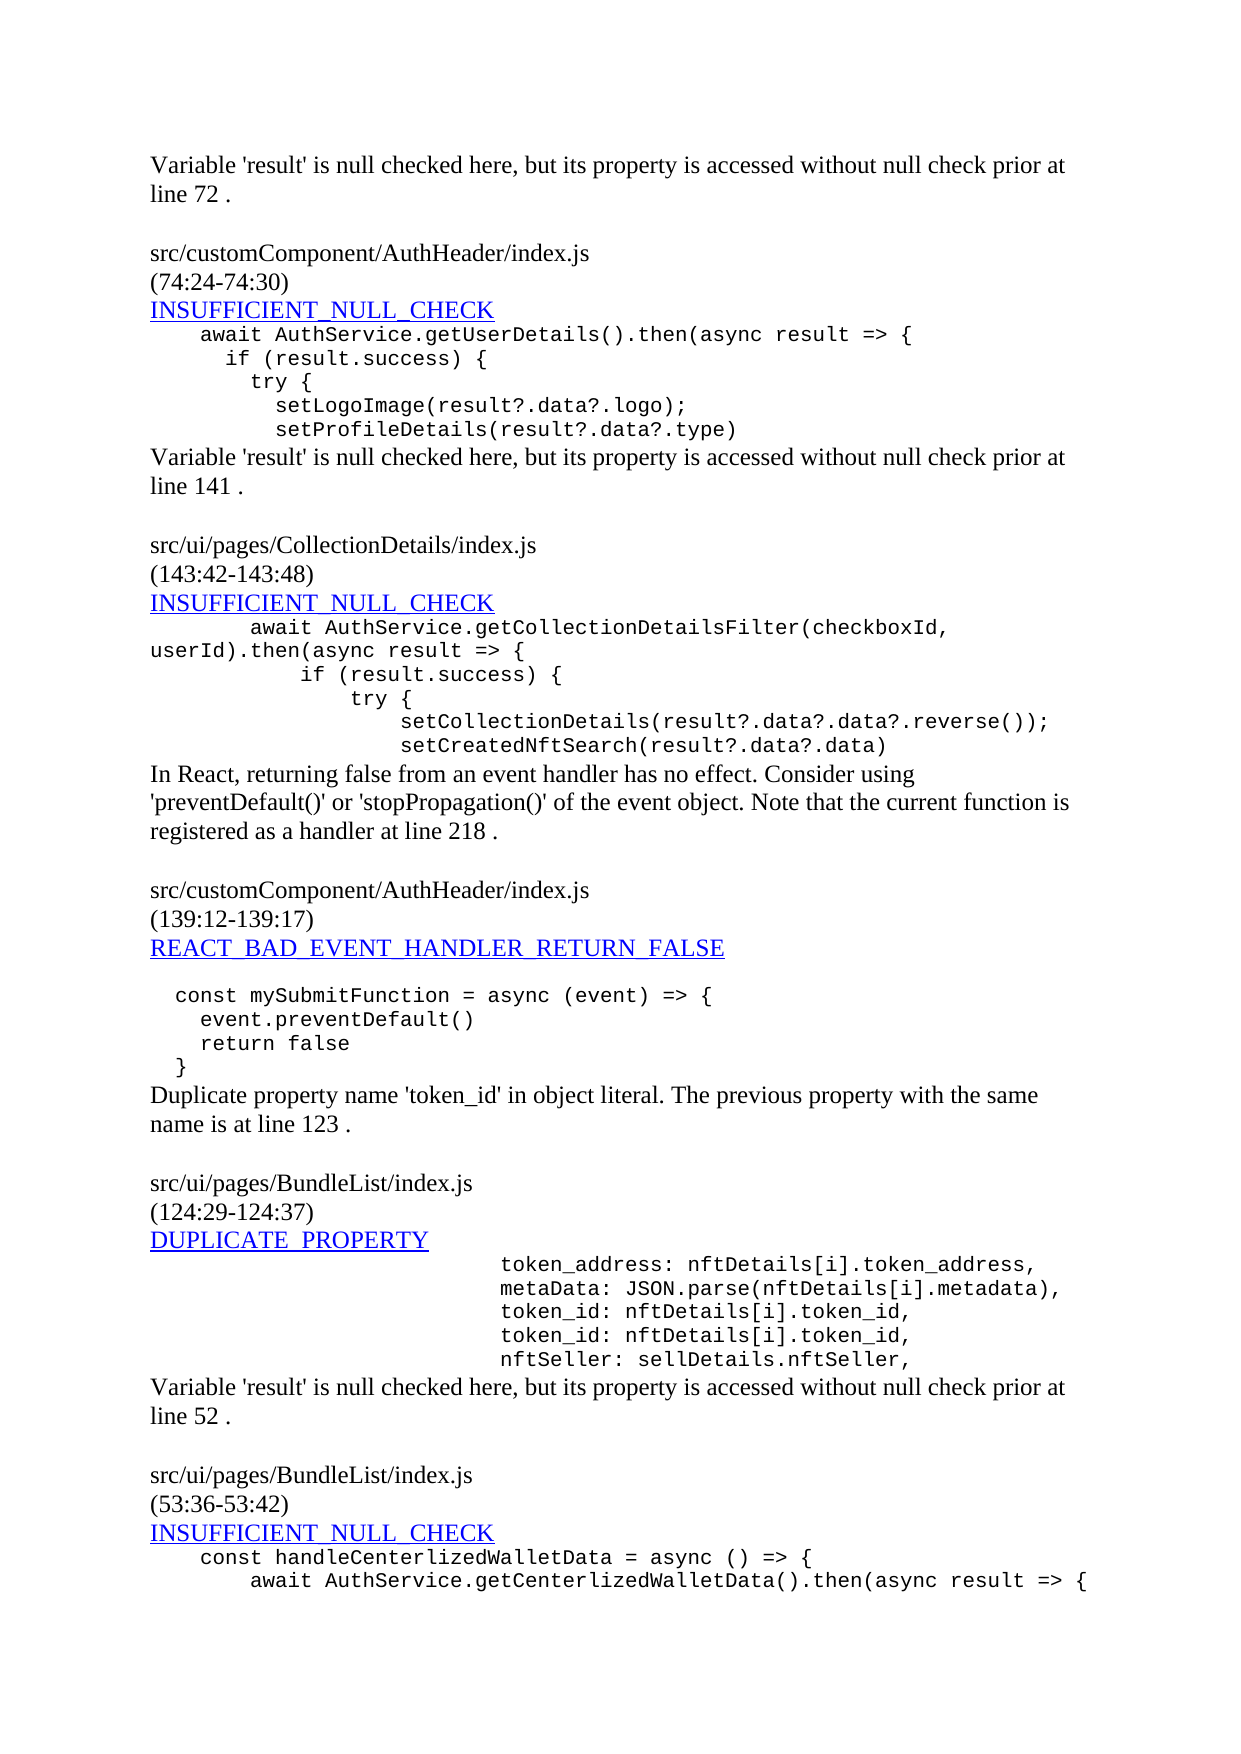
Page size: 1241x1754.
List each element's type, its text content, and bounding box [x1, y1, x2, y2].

text src/ui/pages/BundleList/index.js [150, 1460, 1090, 1489]
text Variable 'result' is null checked here, but its property is accessed without null check prior at line 72 . [150, 150, 1090, 207]
text nftSeller: sellDetails.nftSeller, [150, 1349, 1090, 1372]
text const handleCenterlizedWalletData = async () => { [150, 1547, 1090, 1570]
text DUPLICATE_PROPERTY [150, 1225, 1090, 1254]
text try { [150, 372, 1090, 395]
text return false [150, 1033, 1090, 1056]
text Duplicate property name 'token_id' in object literal. The previous property with the same name is at line 123 . [150, 1080, 1090, 1137]
text const mySubmitFunction = async (event) => { [150, 985, 1090, 1009]
text token_id: nftDetails[i].token_id, [150, 1301, 1090, 1325]
text setLogoImage(result?.data?.logo); [150, 395, 1090, 419]
text src/ui/pages/BundleList/index.js [150, 1168, 1090, 1197]
text src/customComponent/AuthHeader/index.js [150, 875, 1090, 904]
text event.preventDefault() [150, 1009, 1090, 1033]
text try { [150, 688, 1090, 711]
text await AuthService.getUserDetails().then(async result => { [150, 324, 1090, 348]
text if (result.success) { [150, 348, 1090, 372]
text (143:42-143:48) [150, 559, 1090, 588]
text REACT_BAD_EVENT_HANDLER_RETURN_FALSE [150, 933, 1090, 962]
text INSUFFICIENT_NULL_CHECK [150, 1518, 1090, 1547]
text src/ui/pages/CollectionDetails/index.js [150, 531, 1090, 559]
text In React, returning false from an event handler has no effect. Consider using 'preventDefault()' or 'stopPropagation()' of the event object. Note that the current function is registered as a handler at line 218 . [150, 759, 1090, 845]
text (124:29-124:37) [150, 1197, 1090, 1225]
text token_id: nftDetails[i].token_id, [150, 1325, 1090, 1349]
text setCreatedNftSearch(result?.data?.data) [150, 735, 1090, 759]
text token_address: nftDetails[i].token_address, [150, 1254, 1090, 1278]
text Variable 'result' is null checked here, but its property is accessed without null check prior at line 52 . [150, 1372, 1090, 1430]
text setProfileDetails(result?.data?.type) [150, 419, 1090, 442]
text } [150, 1056, 1090, 1080]
text (74:24-74:30) [150, 267, 1090, 296]
text src/customComponent/AuthHeader/index.js [150, 238, 1090, 267]
text setCollectionDetails(result?.data?.data?.reverse()); [150, 711, 1090, 735]
text INSUFFICIENT_NULL_CHECK [150, 588, 1090, 617]
text await AuthService.getCenterlizedWalletData().then(async result => { [150, 1570, 1090, 1594]
text metaData: JSON.parse(nftDetails[i].metadata), [150, 1278, 1090, 1301]
text (53:36-53:42) [150, 1489, 1090, 1518]
text INSUFFICIENT_NULL_CHECK [150, 296, 1090, 324]
text Variable 'result' is null checked here, but its property is accessed without null check prior at line 141 . [150, 442, 1090, 500]
text if (result.success) { [150, 664, 1090, 688]
text await AuthService.getCollectionDetailsFilter(checkboxId, userId).then(async result => { [150, 617, 1090, 664]
text (139:12-139:17) [150, 904, 1090, 933]
